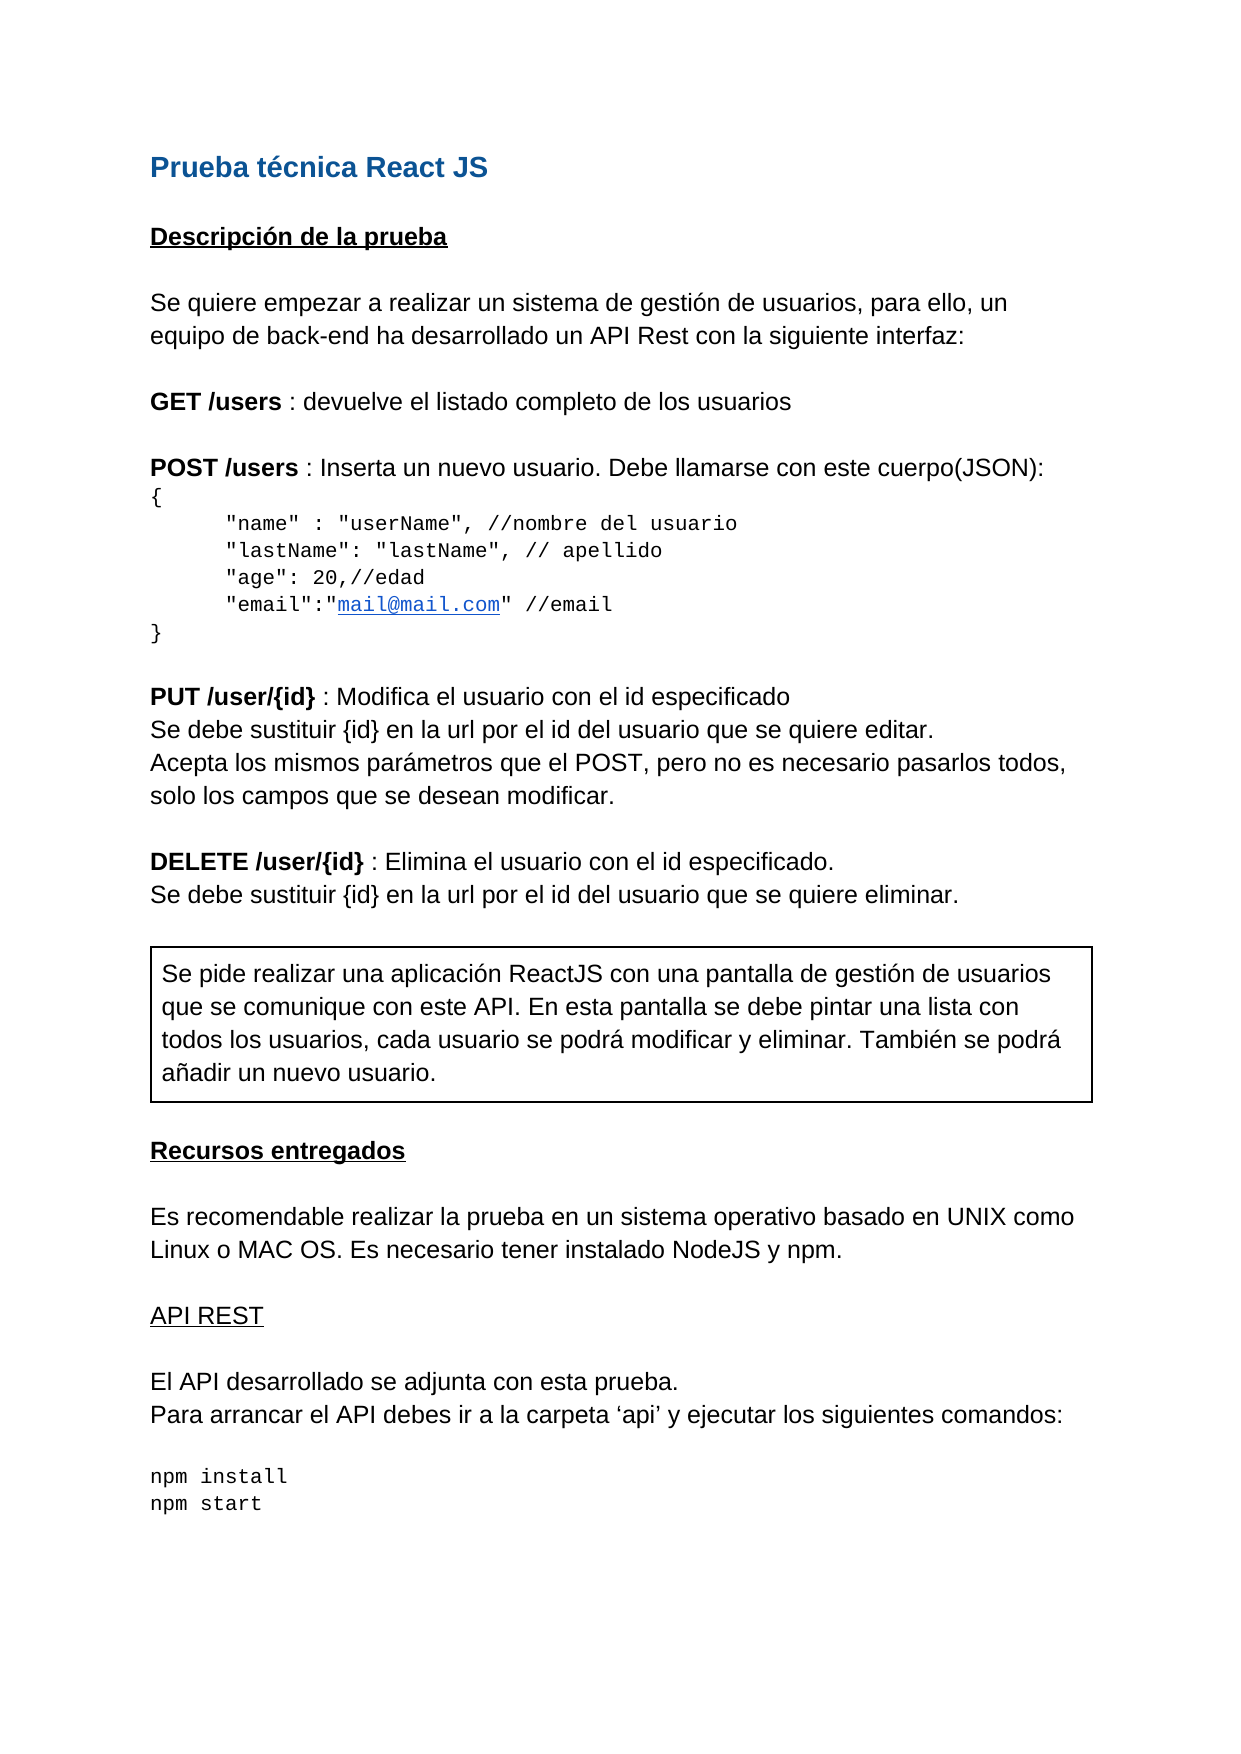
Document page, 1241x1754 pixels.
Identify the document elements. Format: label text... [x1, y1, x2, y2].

text Recursos entregados [150, 1136, 1090, 1164]
text Se quiere empezar a realizar un sistema de gestión de usuarios, para ello, un equipo de back-end ha desarrollado un API Rest con la siguiente interfaz: [150, 288, 1090, 349]
text GET /users : devuelve el listado completo de los usuarios [150, 387, 1090, 415]
text Descripción de la prueba [150, 222, 1090, 250]
text API REST [150, 1301, 1090, 1329]
text Para arrancar el API debes ir a la carpeta ‘api’ y ejecutar los siguientes comandos: [150, 1400, 1090, 1429]
text Acepta los mismos parámetros que el POST, pero no es necesario pasarlos todos, solo los campos que se desean modificar. [150, 748, 1090, 810]
text El API desarrollado se adjunta con esta prueba. [150, 1367, 1090, 1396]
text DELETE /user/{id} : Elimina el usuario con el id especificado. [150, 847, 1090, 876]
table_header Se pide realizar una aplicación ReactJS con una pantalla de gestión de usuarios que se comunique con este API. En esta pantalla se debe pintar una lista con todos los usuarios, cada usuario se podrá modificar y eliminar. También se podrá añadir un nuevo usuario. [152, 948, 1091, 1101]
text "name" : "userName", //nombre del usuario [150, 513, 1090, 537]
text Prueba técnica React JS [150, 150, 1090, 183]
text npm start [150, 1493, 1090, 1517]
text "email":"mail@mail.com" //email [150, 594, 1090, 618]
text "lastName": "lastName", // apellido [150, 540, 1090, 564]
text Se debe sustituir {id} en la url por el id del usuario que se quiere editar. [150, 715, 1090, 744]
text { [150, 486, 1090, 509]
text POST /users : Inserta un nuevo usuario. Debe llamarse con este cuerpo(JSON): [150, 453, 1090, 481]
text Se debe sustituir {id} en la url por el id del usuario que se quiere eliminar. [150, 880, 1090, 909]
text Es recomendable realizar la prueba en un sistema operativo basado en UNIX como Linux o MAC OS. Es necesario tener instalado NodeJS y npm. [150, 1202, 1090, 1263]
text npm install [150, 1466, 1090, 1489]
text "age": 20,//edad [150, 567, 1090, 591]
text } [150, 622, 1090, 645]
text PUT /user/{id} : Modifica el usuario con el id especificado [150, 682, 1090, 711]
